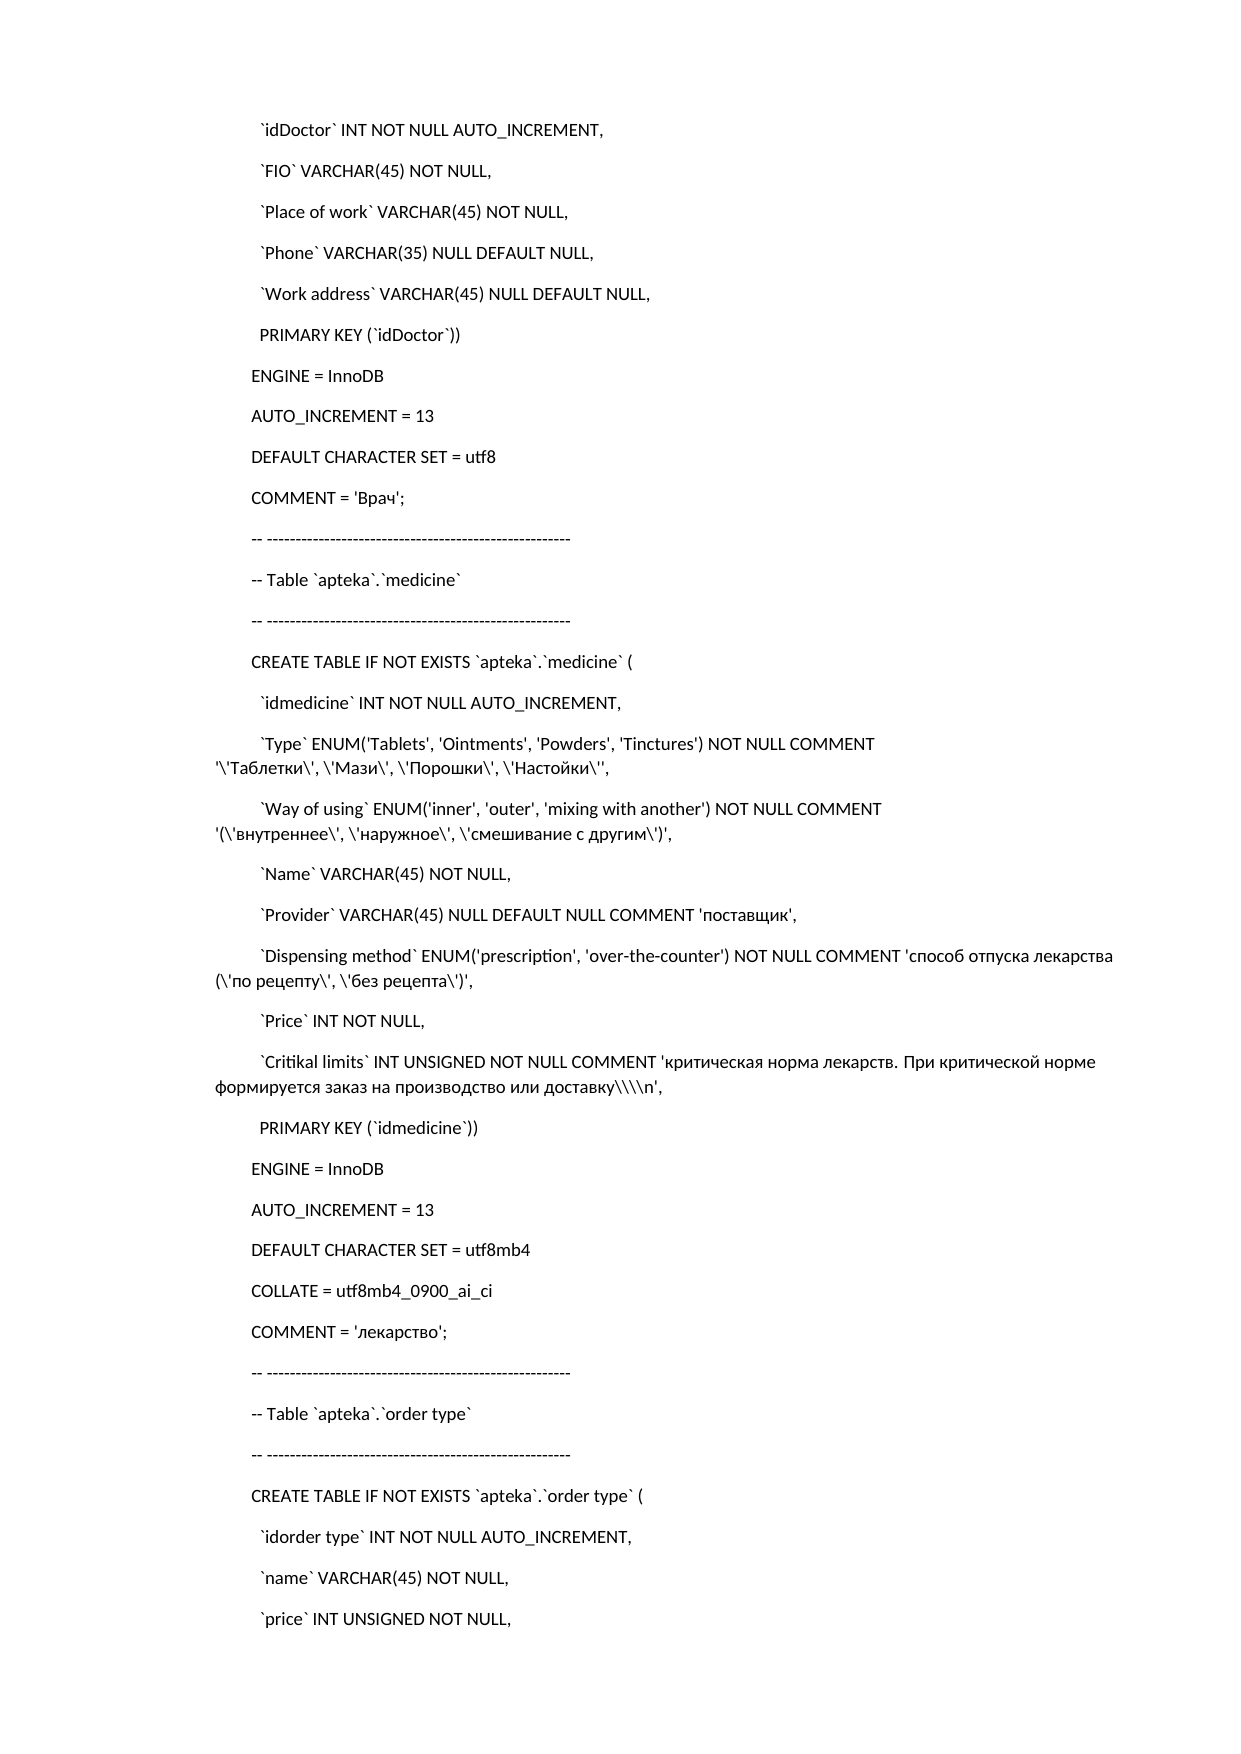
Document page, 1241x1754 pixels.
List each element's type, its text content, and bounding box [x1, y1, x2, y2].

text `Place of work` VARCHAR(45) NOT NULL, [215, 200, 1152, 223]
text `Phone` VARCHAR(35) NULL DEFAULT NULL, [215, 241, 1152, 264]
text `Name` VARCHAR(45) NOT NULL, [215, 863, 1152, 886]
text `Provider` VARCHAR(45) NULL DEFAULT NULL COMMENT 'поставщик', [215, 903, 1152, 926]
text `Work address` VARCHAR(45) NULL DEFAULT NULL, [215, 282, 1152, 305]
text AUTO_INCREMENT = 13 [215, 405, 1152, 428]
text ENGINE = InnoDB [215, 364, 1152, 387]
text AUTO_INCREMENT = 13 [215, 1198, 1152, 1221]
text `idmedicine` INT NOT NULL AUTO_INCREMENT, [215, 691, 1152, 714]
text ENGINE = InnoDB [215, 1157, 1152, 1180]
text -- Table `apteka`.`order type` [215, 1402, 1152, 1425]
text DEFAULT CHARACTER SET = utf8 [215, 446, 1152, 468]
text COMMENT = 'Врач'; [215, 487, 1152, 509]
text COMMENT = 'лекарство'; [215, 1321, 1152, 1343]
text `Price` INT NOT NULL, [215, 1010, 1152, 1033]
text `idorder type` INT NOT NULL AUTO_INCREMENT, [215, 1525, 1152, 1548]
text `Way of using` ENUM('inner', 'outer', 'mixing with another') NOT NULL COMMENT '(\'внутреннее\', \'наружное\', \'смешивание с другим\')', [215, 797, 1152, 844]
text COLLATE = utf8mb4_0900_ai_ci [215, 1279, 1152, 1302]
text CREATE TABLE IF NOT EXISTS `apteka`.`medicine` ( [215, 650, 1152, 673]
text PRIMARY KEY (`idDoctor`)) [215, 323, 1152, 346]
text DEFAULT CHARACTER SET = utf8mb4 [215, 1239, 1152, 1262]
text `idDoctor` INT NOT NULL AUTO_INCREMENT, [215, 118, 1152, 141]
text PRIMARY KEY (`idmedicine`)) [215, 1116, 1152, 1139]
text CREATE TABLE IF NOT EXISTS `apteka`.`order type` ( [215, 1484, 1152, 1507]
text -- Table `apteka`.`medicine` [215, 568, 1152, 591]
text `Critikal limits` INT UNSIGNED NOT NULL COMMENT 'критическая норма лекарств. При критической норме формируется заказ на производство или доставку\\\\n', [215, 1051, 1152, 1098]
text -- ----------------------------------------------------- [215, 1443, 1152, 1466]
text `price` INT UNSIGNED NOT NULL, [215, 1607, 1152, 1630]
text `Type` ENUM('Tablets', 'Ointments', 'Powders', 'Tinctures') NOT NULL COMMENT '\'Таблетки\', \'Мази\', \'Порошки\', \'Настойки\'', [215, 732, 1152, 779]
text -- ----------------------------------------------------- [215, 527, 1152, 550]
text `FIO` VARCHAR(45) NOT NULL, [215, 159, 1152, 182]
text -- ----------------------------------------------------- [215, 609, 1152, 632]
text `name` VARCHAR(45) NOT NULL, [215, 1566, 1152, 1589]
text -- ----------------------------------------------------- [215, 1361, 1152, 1384]
text `Dispensing method` ENUM('prescription', 'over-the-counter') NOT NULL COMMENT 'способ отпуска лекарства (\'по рецепту\', \'без рецепта\')', [215, 944, 1152, 992]
